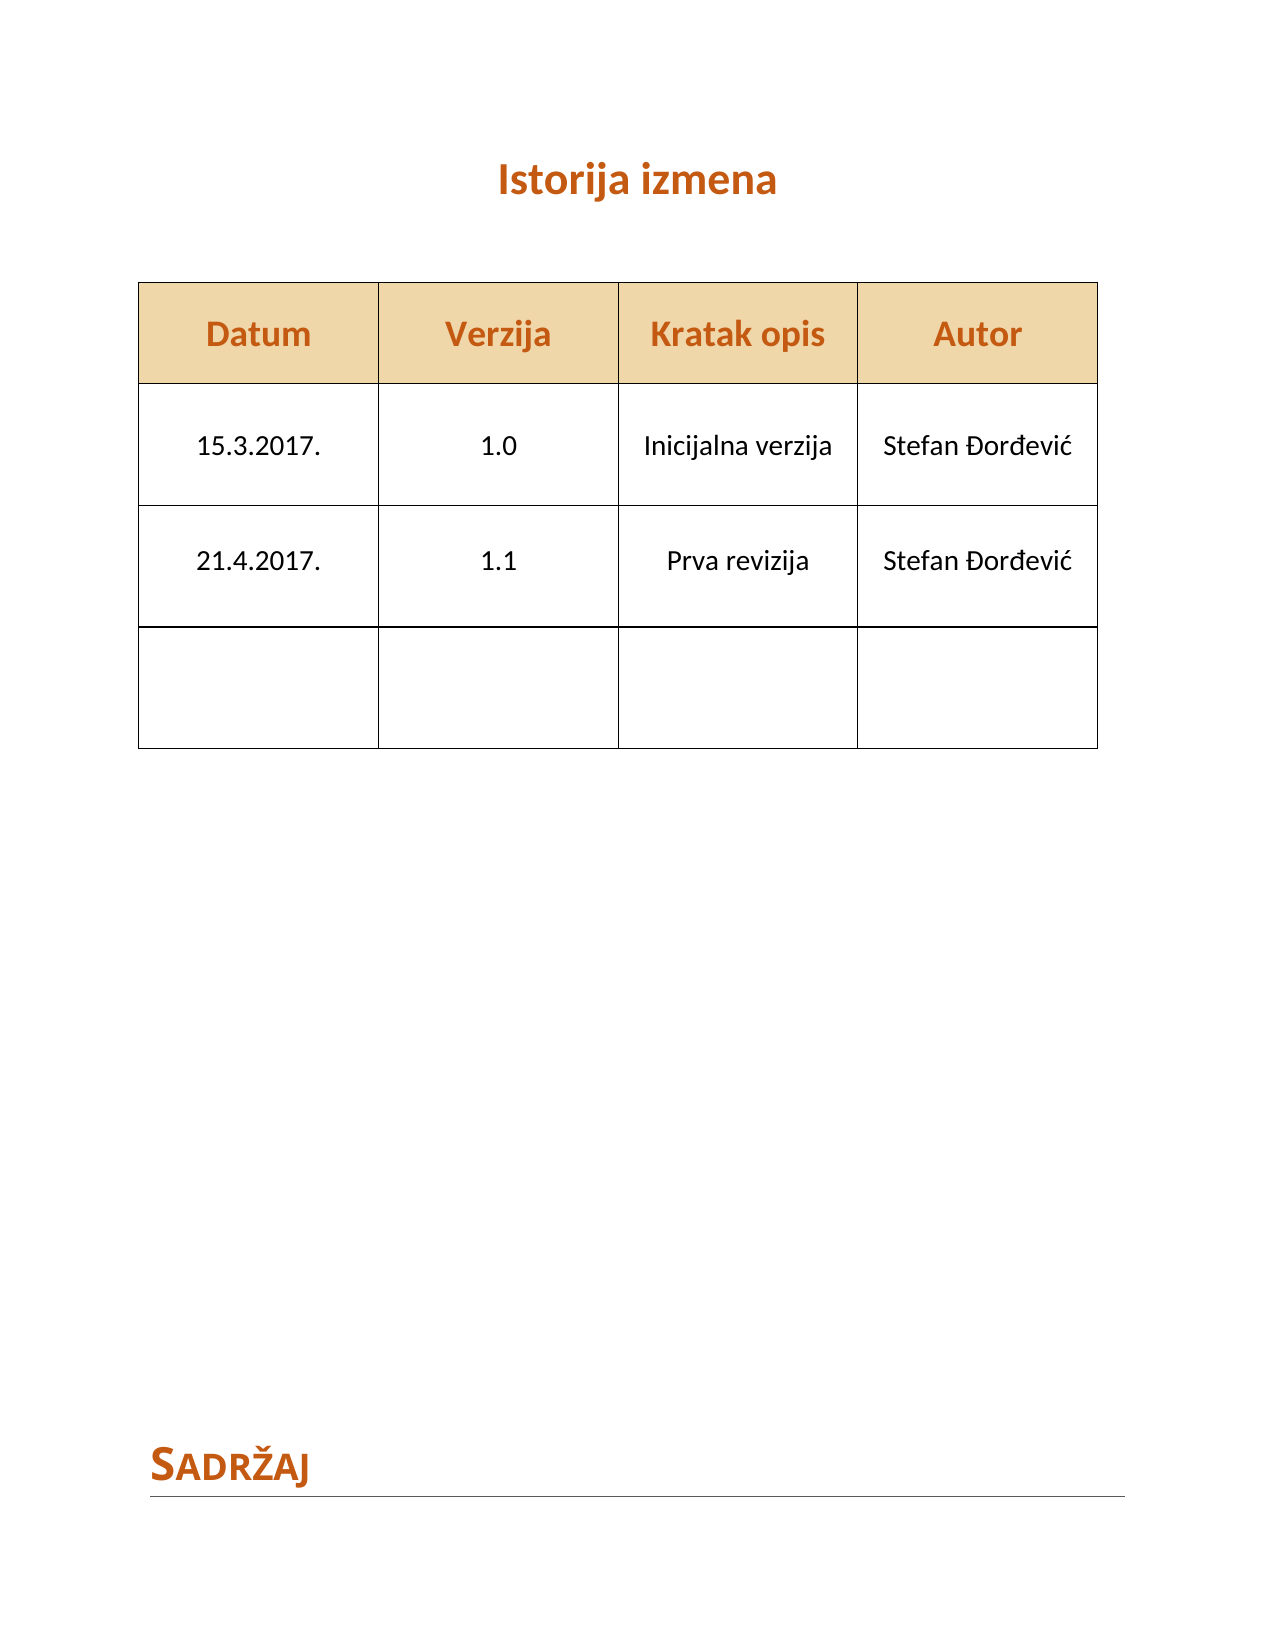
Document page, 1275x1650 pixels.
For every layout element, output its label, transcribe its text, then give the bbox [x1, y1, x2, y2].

table_cell 21.4.2017. [139, 506, 378, 626]
table_cell 1.0 [379, 384, 618, 505]
table_cell [858, 628, 1097, 748]
table_cell 15.3.2017. [139, 384, 378, 505]
table_header Kratak opis [619, 283, 857, 383]
table_header Datum [139, 283, 378, 383]
table_cell Inicijalna verzija [619, 384, 857, 505]
table_cell [139, 628, 378, 748]
table_cell 1.1 [379, 506, 618, 626]
table_header Verzija [379, 283, 618, 383]
table_cell [619, 628, 857, 748]
text Istorija izmena [150, 150, 1125, 206]
table_cell Stefan Đorđević [858, 506, 1097, 626]
table_cell [379, 628, 618, 748]
table_cell Prva revizija [619, 506, 857, 626]
table_cell Stefan Đorđević [858, 384, 1097, 505]
table_header Autor [858, 283, 1097, 383]
